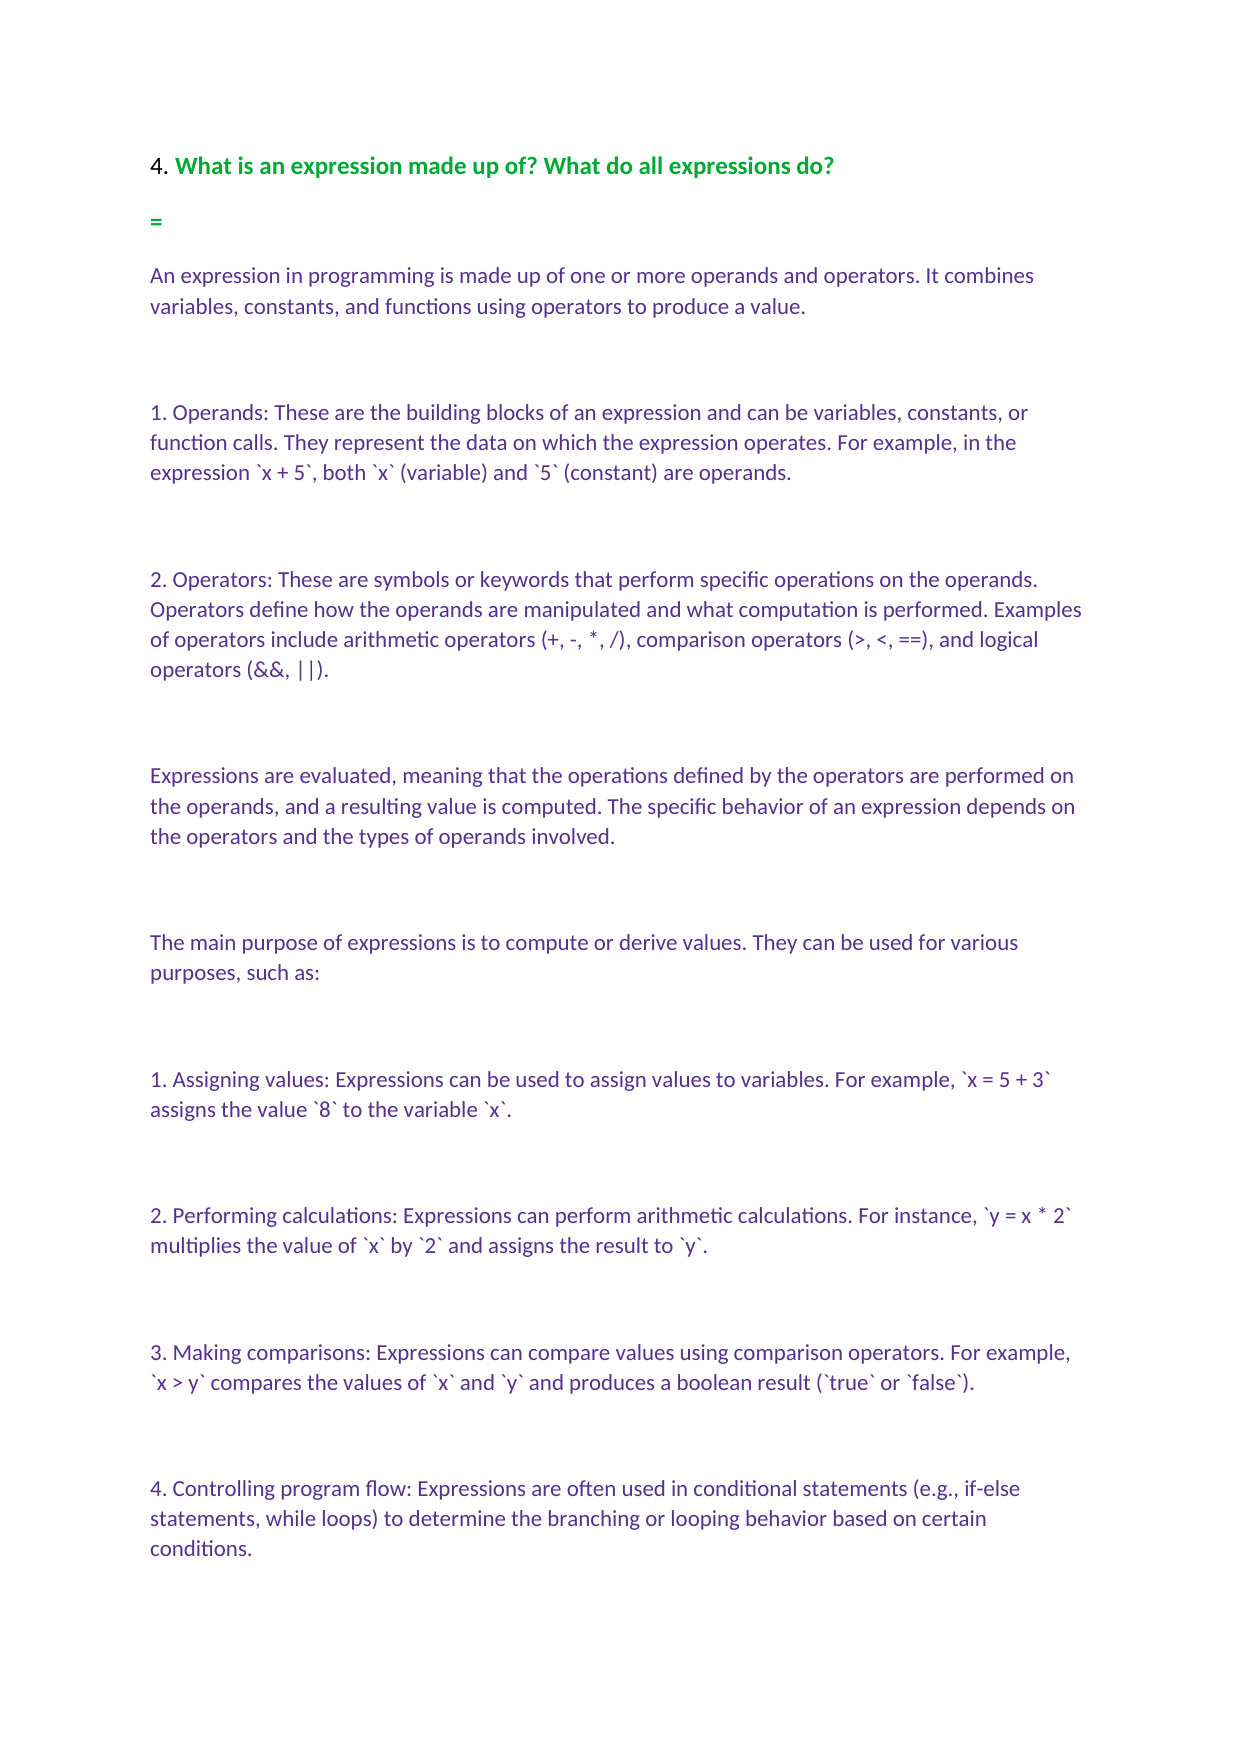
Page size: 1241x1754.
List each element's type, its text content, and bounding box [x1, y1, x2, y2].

text The main purpose of expressions is to compute or derive values. They can be used for various purposes, such as: [150, 928, 1090, 987]
text 2. Performing calculations: Expressions can perform arithmetic calculations. For instance, `y = x * 2` multiplies the value of `x` by `2` and assigns the result to `y`. [150, 1201, 1090, 1259]
text Expressions are evaluated, meaning that the operations defined by the operators are performed on the operands, and a resulting value is computed. The specific behavior of an expression depends on the operators and the types of operands involved. [150, 762, 1090, 850]
text 3. Making comparisons: Expressions can compare values using comparison operators. For example, `x > y` compares the values of `x` and `y` and produces a boolean result (`true` or `false`). [150, 1338, 1090, 1396]
text = [150, 206, 1090, 236]
text 1. Assigning values: Expressions can be used to assign values to variables. For example, `x = 5 + 3` assigns the value `8` to the variable `x`. [150, 1065, 1090, 1123]
text 2. Operators: These are symbols or keywords that perform specific operations on the operands. Operators define how the operands are manipulated and what computation is performed. Examples of operators include arithmetic operators (+, -, *, /), comparison operators (>, <, ==), and logical operators (&&, ||). [150, 565, 1090, 683]
text An expression in programming is made up of one or more operands and operators. It combines variables, constants, and functions using operators to produce a value. [150, 262, 1090, 320]
text 1. Operands: These are the building blocks of an expression and can be variables, constants, or function calls. They represent the data on which the expression operates. For example, in the expression `x + 5`, both `x` (variable) and `5` (constant) are operands. [150, 398, 1090, 487]
text 4. Controlling program flow: Expressions are often used in conditional statements (e.g., if-else statements, while loops) to determine the branching or looping behavior based on certain conditions. [150, 1474, 1090, 1563]
text 4. What is an expression made up of? What do all expressions do? [150, 150, 1090, 181]
